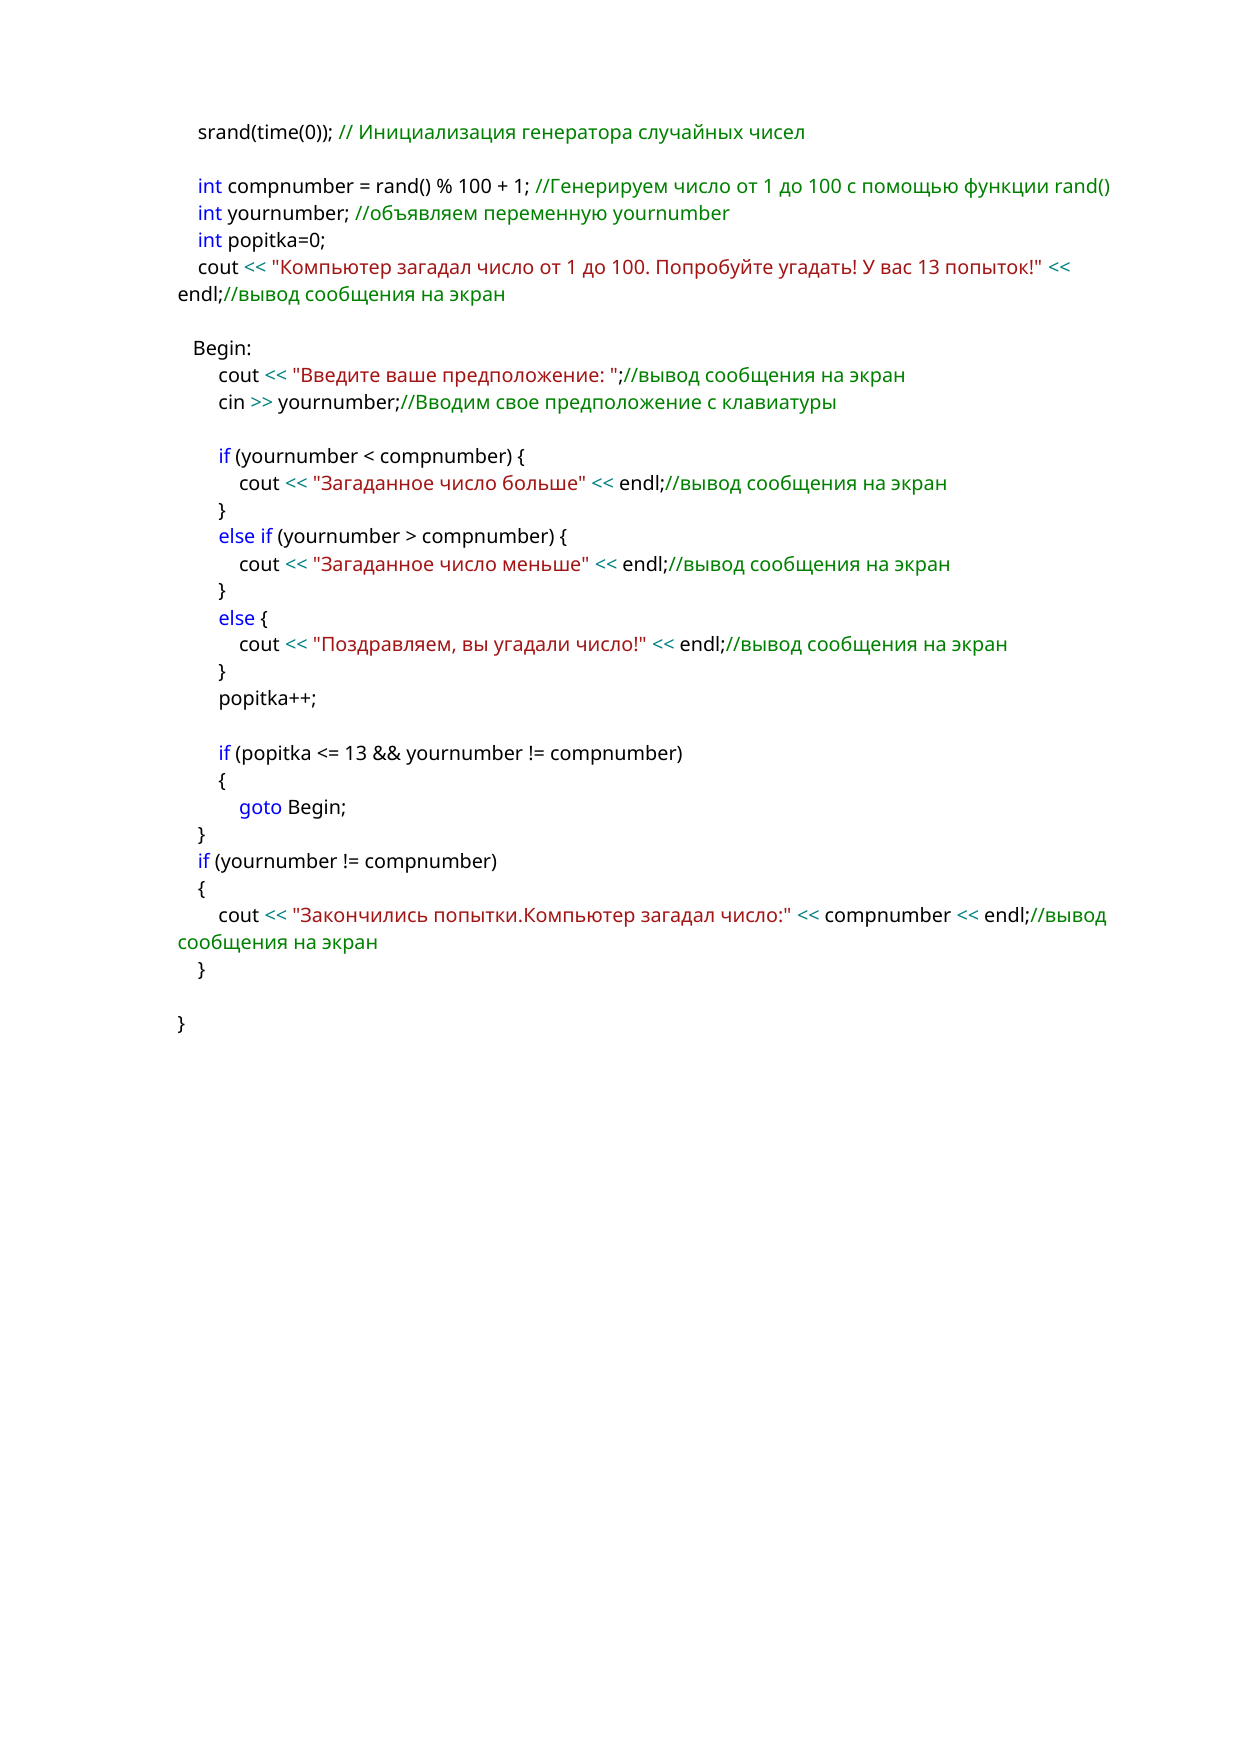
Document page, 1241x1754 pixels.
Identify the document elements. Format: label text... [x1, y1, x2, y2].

text cin >> yournumber;//Вводим свое предположение с клавиатуры [177, 388, 1152, 415]
text int popitka=0; [177, 226, 1152, 253]
text goto Begin; [177, 794, 1152, 821]
text if (popitka <= 13 && yournumber != compnumber) [177, 740, 1152, 767]
text } [177, 658, 1152, 685]
text if (yournumber != compnumber) [177, 848, 1152, 874]
text cout << "Закончились попытки.Компьютер загадал число:" << compnumber << endl;//вывод сообщения на экран [177, 902, 1152, 956]
text int compnumber = rand() % 100 + 1; //Генерируем число от 1 до 100 с помощью функции rand() [177, 172, 1152, 199]
text popitka++; [177, 685, 1152, 712]
text { [177, 874, 1152, 902]
text else if (yournumber > compnumber) { [177, 523, 1152, 550]
text } [177, 496, 1152, 523]
text else { [177, 604, 1152, 631]
text Begin: [177, 334, 1152, 361]
text cout << "Загаданное число меньше" << endl;//вывод сообщения на экран [177, 550, 1152, 577]
text srand(time(0)); // Инициализация генератора случайных чисел [177, 118, 1152, 145]
text { [177, 767, 1152, 794]
text cout << "Поздравляем, вы угадали число!" << endl;//вывод сообщения на экран [177, 631, 1152, 658]
text int yournumber; //объявляем переменную yournumber [177, 199, 1152, 226]
text cout << "Введите ваше предположение: ";//вывод сообщения на экран [177, 361, 1152, 388]
text } [177, 821, 1152, 848]
text cout << "Компьютер загадал число от 1 до 100. Попробуйте угадать! У вас 13 попыток!" << endl;//вывод сообщения на экран [177, 253, 1152, 307]
text cout << "Загаданное число больше" << endl;//вывод сообщения на экран [177, 469, 1152, 496]
text } [177, 577, 1152, 604]
text if (yournumber < compnumber) { [177, 442, 1152, 469]
text } [177, 956, 1152, 982]
text } [177, 1009, 1152, 1036]
